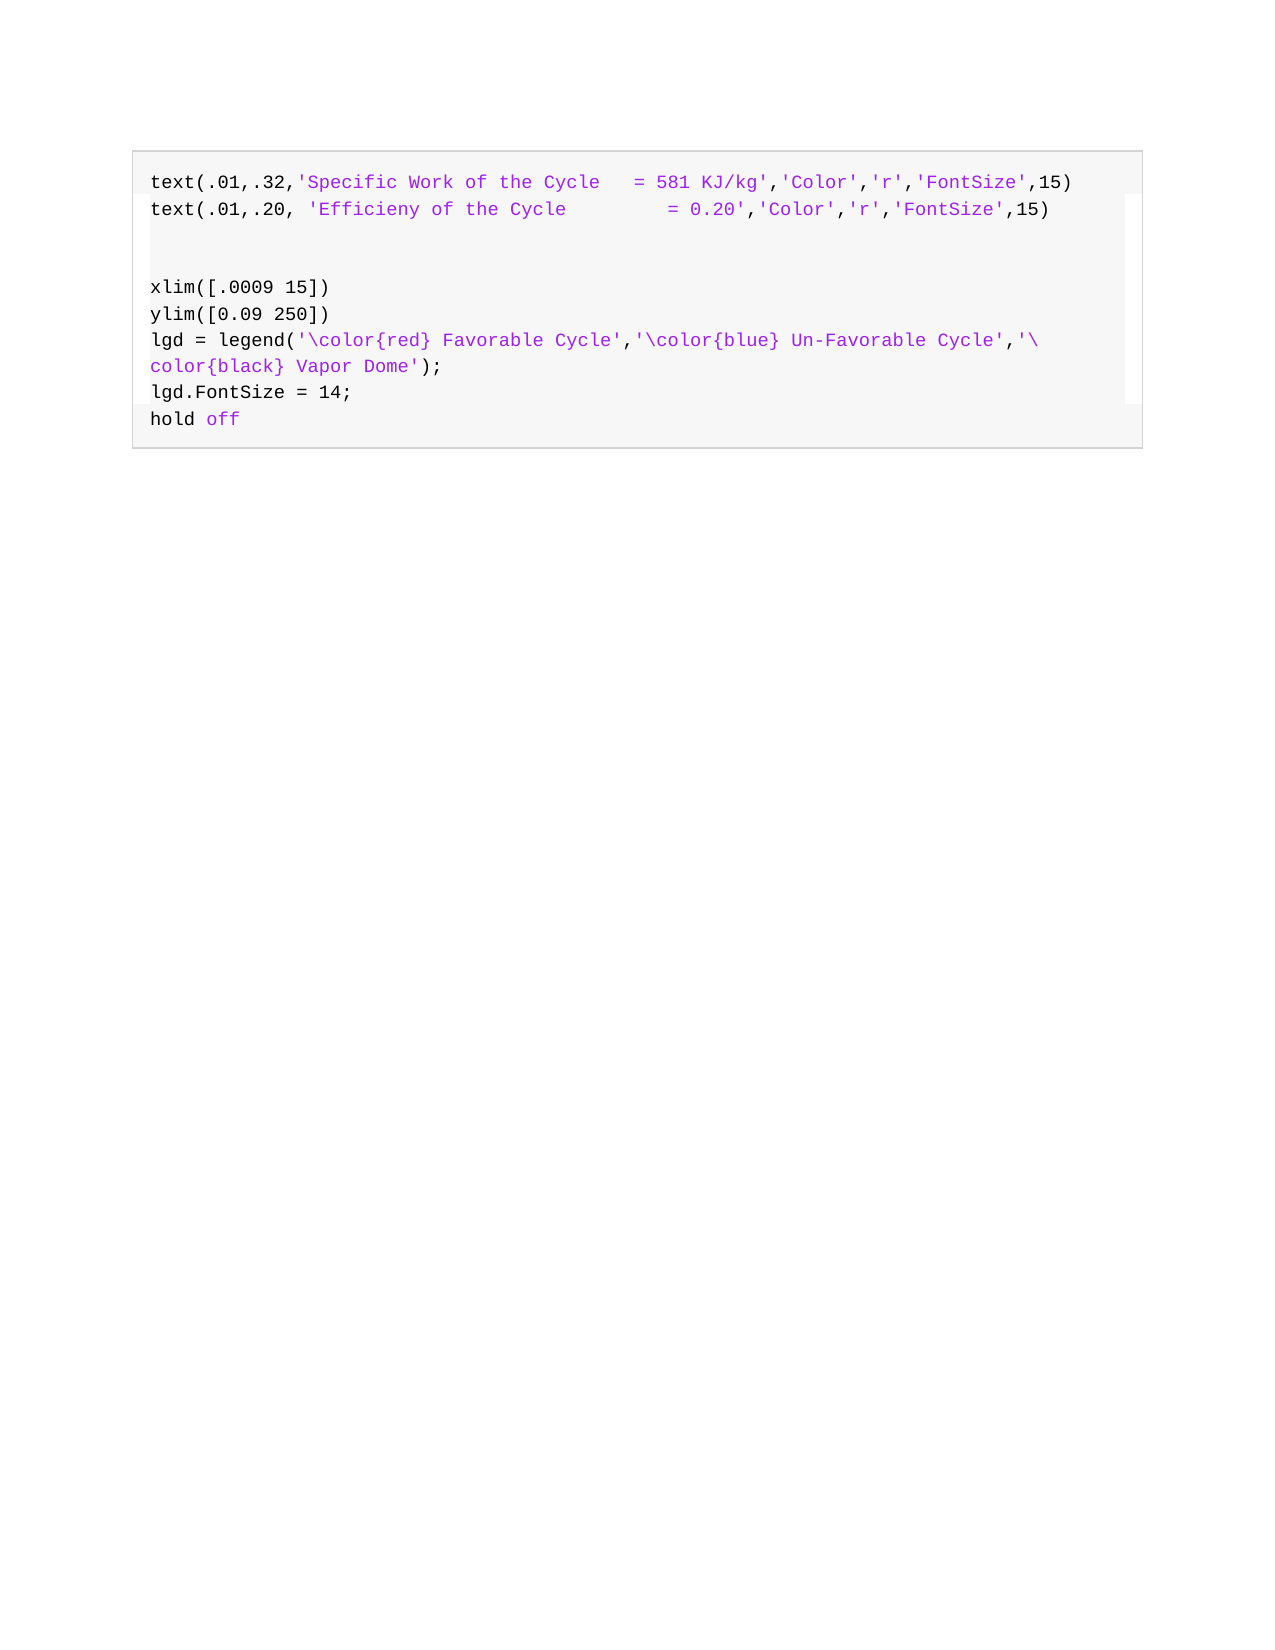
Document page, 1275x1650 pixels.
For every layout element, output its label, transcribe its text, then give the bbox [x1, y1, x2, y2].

text text(.01,.20, 'Efficieny of the Cycle = 0.20','Color','r','FontSize',15) [150, 194, 1125, 221]
text text(.01,.32,'Specific Work of the Cycle = 581 KJ/kg','Color','r','FontSize',15) [133, 152, 1142, 194]
text ylim([0.09 250]) [150, 299, 1125, 326]
text hold off [133, 386, 1142, 447]
text lgd = legend('\color{red} Favorable Cycle','\color{blue} Un-Favorable Cycle','\color{black} Vapor Dome'); [150, 326, 1125, 378]
text xlim([.0009 15]) [150, 273, 1125, 299]
